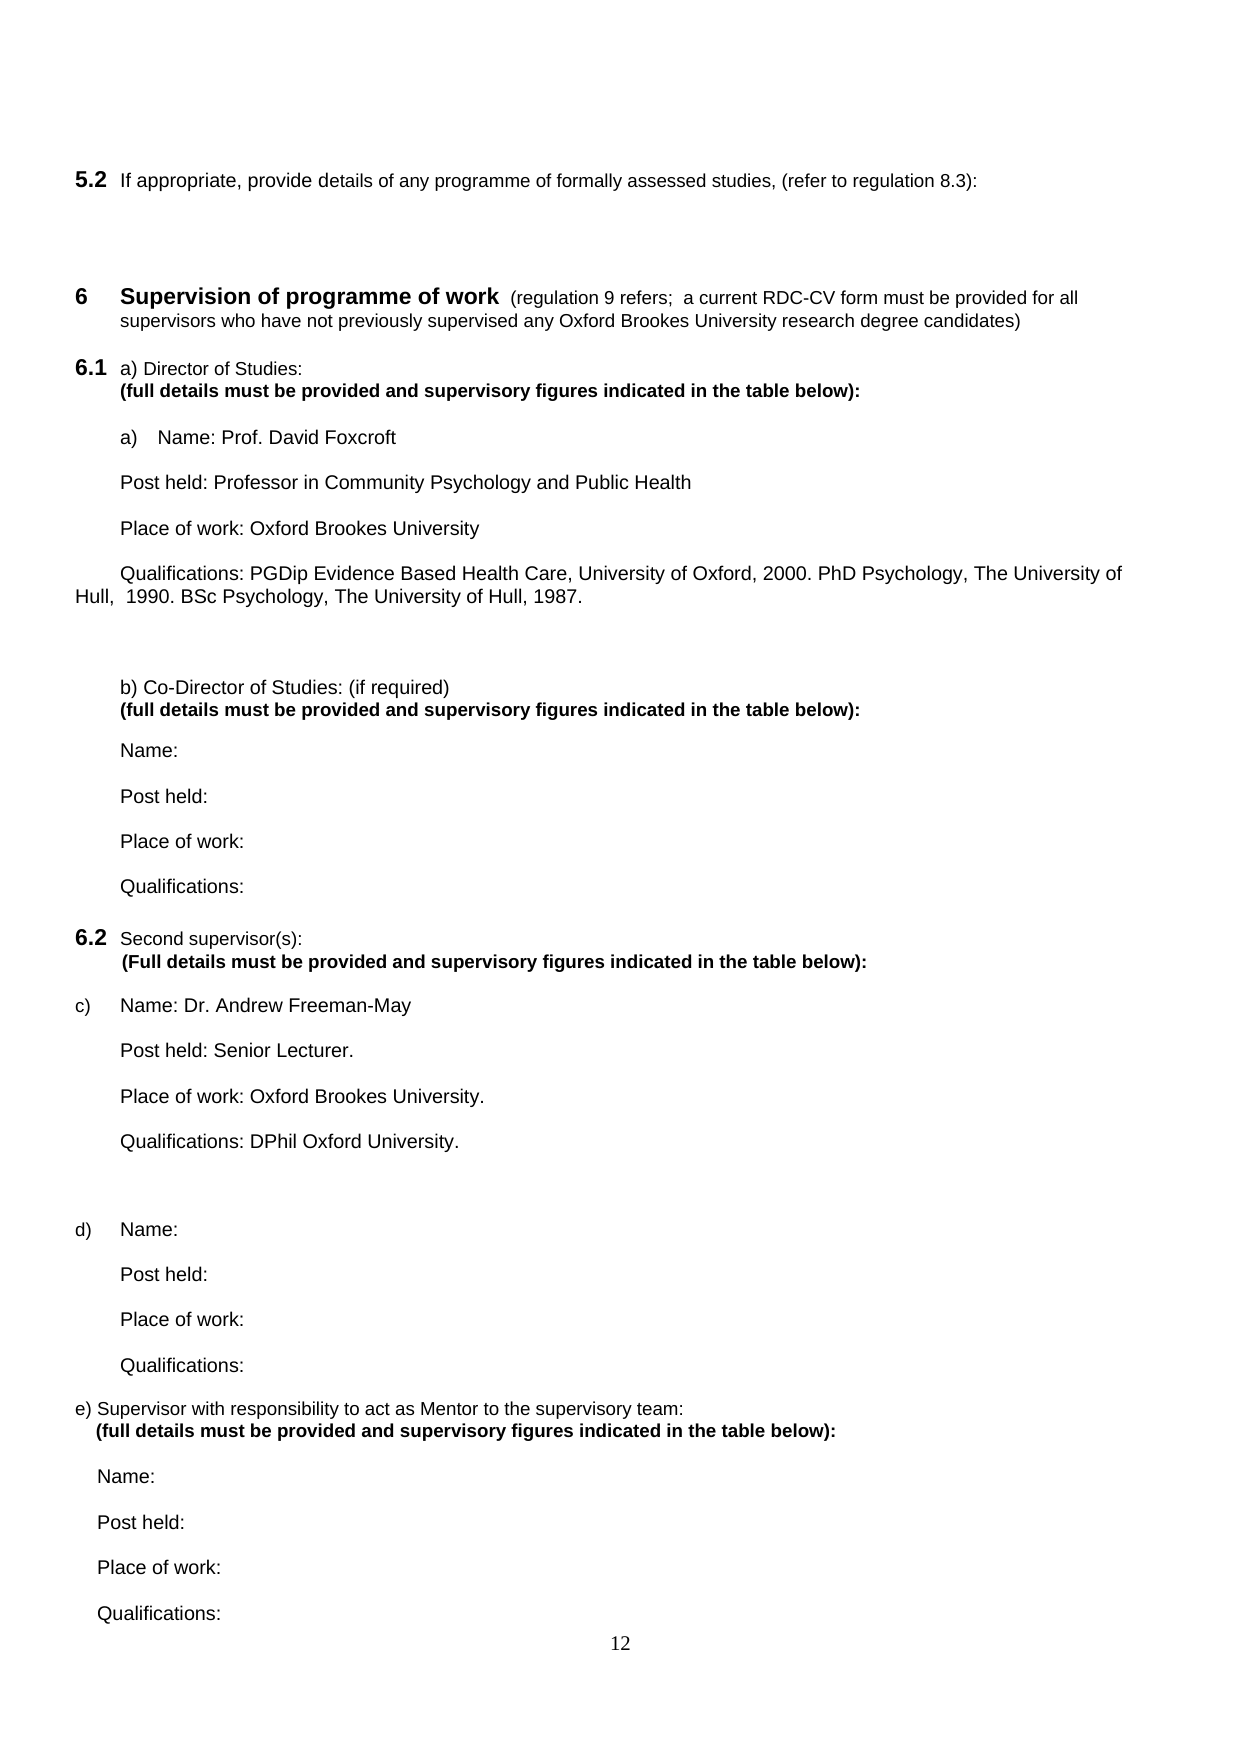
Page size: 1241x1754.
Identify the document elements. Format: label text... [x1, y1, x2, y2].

text (full details must be provided and supervisory figures indicated in the table below): [75, 698, 1165, 720]
text Qualifications: [75, 1601, 1165, 1624]
text Qualifications: [75, 875, 1165, 898]
text Place of work: [75, 1556, 1165, 1579]
text 6.1 a) Director of Studies: [75, 354, 1165, 380]
text 5.2 If appropriate, provide details of any programme of formally assessed studies, (refer to regulation 8.3): [75, 166, 1165, 192]
text Qualifications: PGDip Evidence Based Health Care, University of Oxford, 2000. PhD Psychology, The University of Hull, 1990. BSc Psychology, The University of Hull, 1987. [75, 562, 1165, 607]
text d) Name: [75, 1217, 1165, 1240]
text Post held: Senior Lecturer. [75, 1039, 1165, 1062]
text Post held: [75, 784, 1165, 807]
text 6 Supervision of programme of work (regulation 9 refers; a current RDC-CV form must be provided for all supervisors who have not previously supervised any Oxford Brookes University research degree candidates) [75, 283, 1165, 331]
text Place of work: [75, 1308, 1165, 1331]
text Place of work: Oxford Brookes University. [75, 1085, 1165, 1107]
text b) Co-Director of Studies: (if required) [75, 676, 1165, 698]
text Qualifications: [75, 1354, 1165, 1376]
text Post held: [75, 1263, 1165, 1286]
text Post held: [75, 1511, 1165, 1533]
text Post held: Professor in Community Psychology and Public Health [75, 471, 1165, 494]
text Place of work: Oxford Brookes University [75, 517, 1165, 539]
text Name: [75, 1465, 1165, 1488]
text Name: [75, 739, 1165, 762]
text e) Supervisor with responsibility to act as Mentor to the supervisory team: [75, 1398, 1165, 1419]
text 6.2 Second supervisor(s): [75, 924, 1165, 951]
list Name: Prof. David Foxcroft [120, 426, 1165, 448]
text Place of work: [75, 830, 1165, 853]
text (Full details must be provided and supervisory figures indicated in the table below): [75, 951, 1165, 972]
text (full details must be provided and supervisory figures indicated in the table below): [75, 1419, 1165, 1441]
text c) Name: Dr. Andrew Freeman-May [75, 994, 1165, 1017]
text Qualifications: DPhil Oxford University. [75, 1130, 1165, 1153]
text (full details must be provided and supervisory figures indicated in the table below): [75, 380, 1165, 402]
